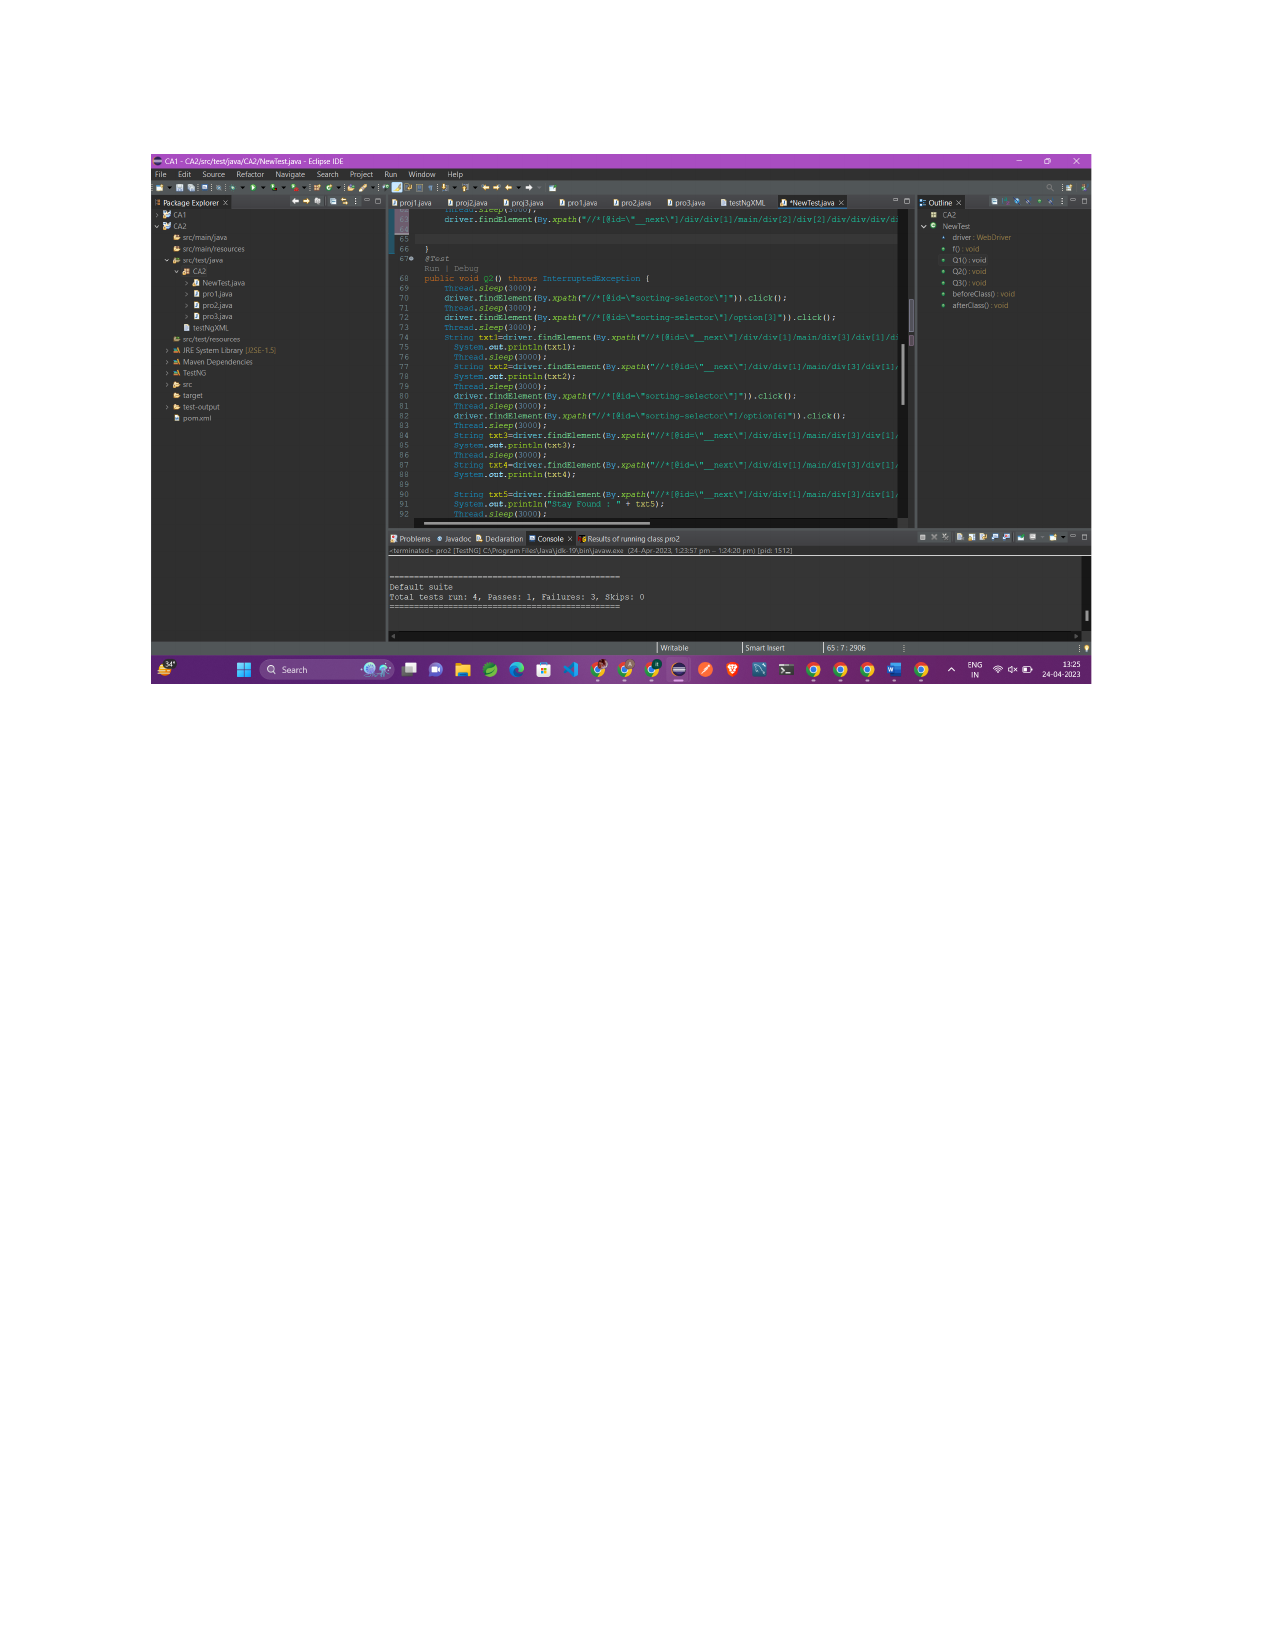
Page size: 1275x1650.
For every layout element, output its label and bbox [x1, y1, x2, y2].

picture [151, 154, 1092, 684]
